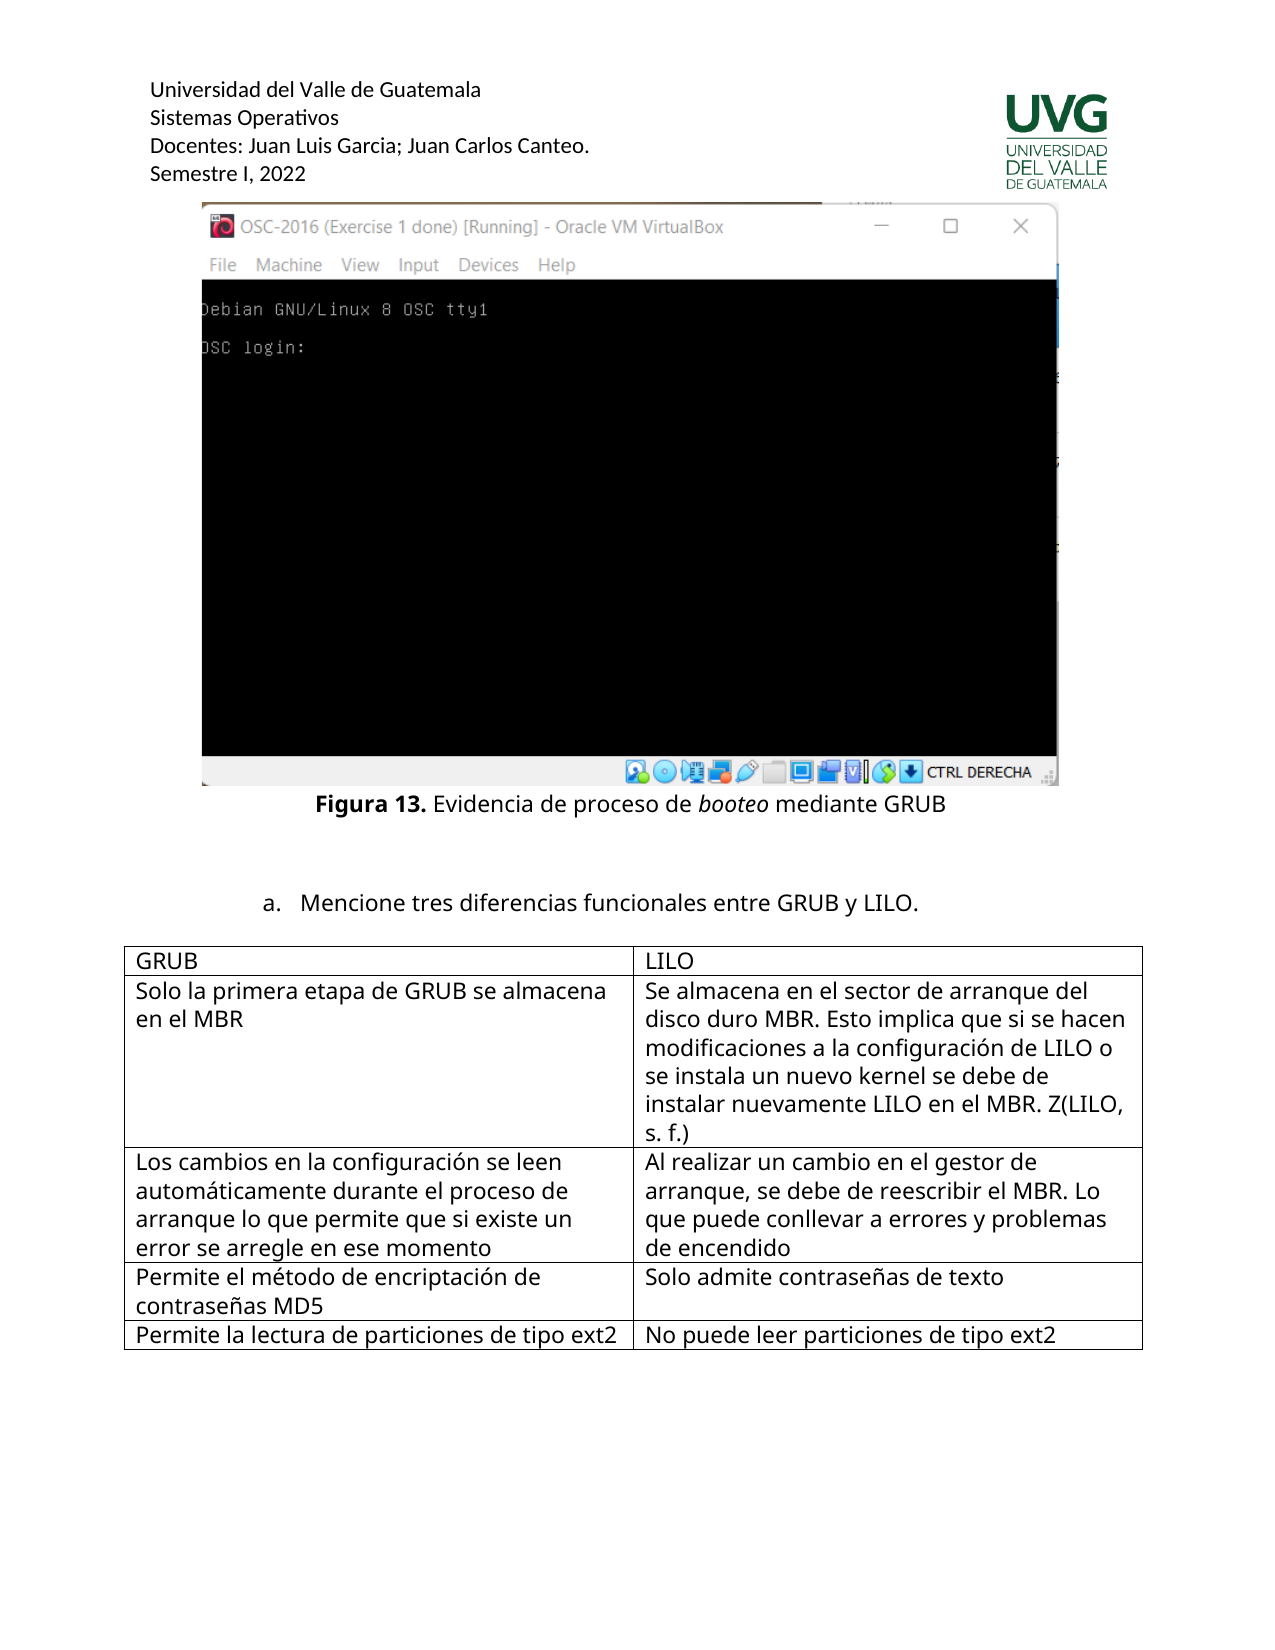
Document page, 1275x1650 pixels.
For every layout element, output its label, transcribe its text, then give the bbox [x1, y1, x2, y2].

text Figura 13. Evidencia de proceso de booteo mediante GRUB [135, 788, 1125, 819]
table_header GRUB [125, 947, 633, 975]
list Mencione tres diferencias funcionales entre GRUB y LILO. [262, 889, 1139, 917]
table_cell Al realizar un cambio en el gestor de arranque, se debe de reescribir el MBR. Lo que puede conllevar a errores y problemas de encendido [634, 1148, 1142, 1262]
table_cell Solo la primera etapa de GRUB se almacena en el MBR [125, 976, 633, 1147]
table_cell Los cambios en la configuración se leen automáticamente durante el proceso de arranque lo que permite que si existe un error se arregle en ese momento [125, 1148, 633, 1262]
table_cell Se almacena en el sector de arranque del disco duro MBR. Esto implica que si se hacen modificaciones a la configuración de LILO o se instala un nuevo kernel se debe de instalar nuevamente LILO en el MBR. Z(LILO, s. f.) [634, 976, 1142, 1147]
table_cell Solo admite contraseñas de texto [634, 1263, 1142, 1320]
table_cell No puede leer particiones de tipo ext2 [634, 1321, 1142, 1349]
table_cell Permite el método de encriptación de contraseñas MD5 [125, 1263, 633, 1320]
table_cell Permite la lectura de particiones de tipo ext2 [125, 1321, 633, 1349]
table_header LILO [634, 947, 1142, 975]
picture [201, 76, 1125, 786]
